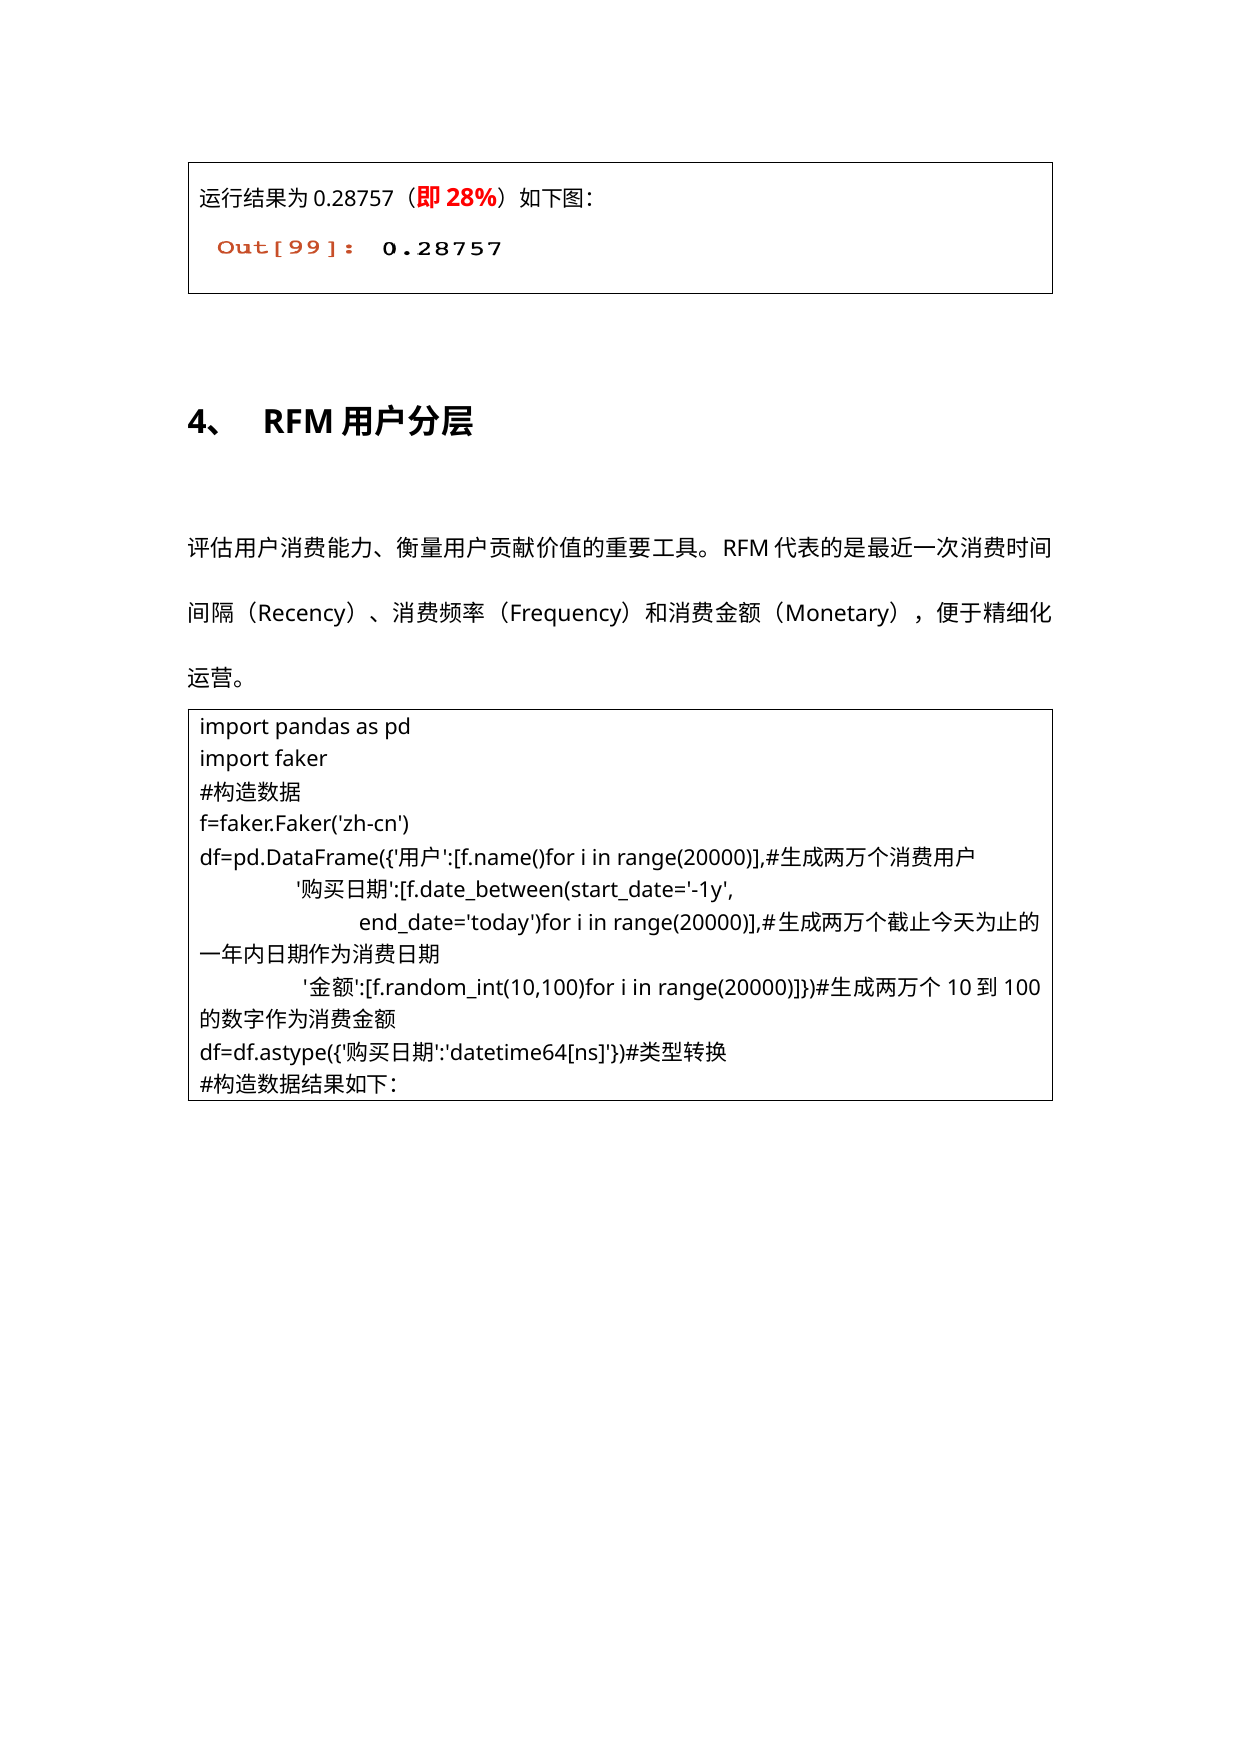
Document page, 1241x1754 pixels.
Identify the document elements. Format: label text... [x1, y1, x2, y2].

picture [199, 228, 516, 272]
text 评估用户消费能力、衡量用户贡献价值的重要工具。RFM代表的是最近一次消费时间间隔（Recency）、消费频率（Frequency）和消费金额（Monetary），便于精细化运营。 [187, 513, 1053, 708]
table_header import pandas as pd import faker #构造数据 f=faker.Faker('zh-cn') df=pd.DataFrame({'用户':[f.name()for i in range(20000)],#生成两万个消费用户 '购买日期':[f.date_between(start_date='-1y', end_date='today')for i in range(20000)],#生成两万个截止今天为止的一年内日期作为消费日期 '金额':[f.random_int(10,100)for i in range(20000)]})#生成两万个10到100的数字作为消费金额 df=df.astype({'购买日期':'datetime64[ns]'})#类型转换 #构造数据结果如下： #构建用户的九大分类 label_names={ 111:'重要价值用户', 110:'一般价值用户', 101:'重要发展用户', 100:'一般发展用户', 11:'重要保持用户', 10:'一般保持用户', 1:'重要挽留用户', 0:'一般挽留用户'} (#集散处分层数据并用统计图展现 pd.DataFrame({'r':r,'f':f,})#构建r和f列 .assign(m=lambda x:df.groupby(['用户']).sum()['金额']/x.f)#计算出m列值并追加该列 .assign(r_e=lambda x:(x.r>x.r.mean())*1)#做归一化操作，当一行中的r大于当列平均值即赋值1 .assign(f_e=lambda x:(x.f>x.f.mean())*1)#做归一化操作，当一行中的f大于当列平均值即赋值1 .assign(m_e=lambda x:(x.m>x.m.mean())*1)#做归一化操作，当一行中的m大于当列平均值即赋值1 .assign(label=lambda x:x.r_e*100+x.f_e*10+x.m_e*1)#将三个新列连接起来 .assign(label_names=lambda x:x.label.map(label_names))#用map对用户做归类 .groupby('label').count().r.plot.bar()#对每一类用户进行统计并生成柱状图 ) 运行结果如下图：通过结果得知重要发展用户及一般发展用户居多 [189, 710, 1052, 1099]
subtitle RFM用户分层 [187, 386, 1053, 451]
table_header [189, 163, 1052, 293]
